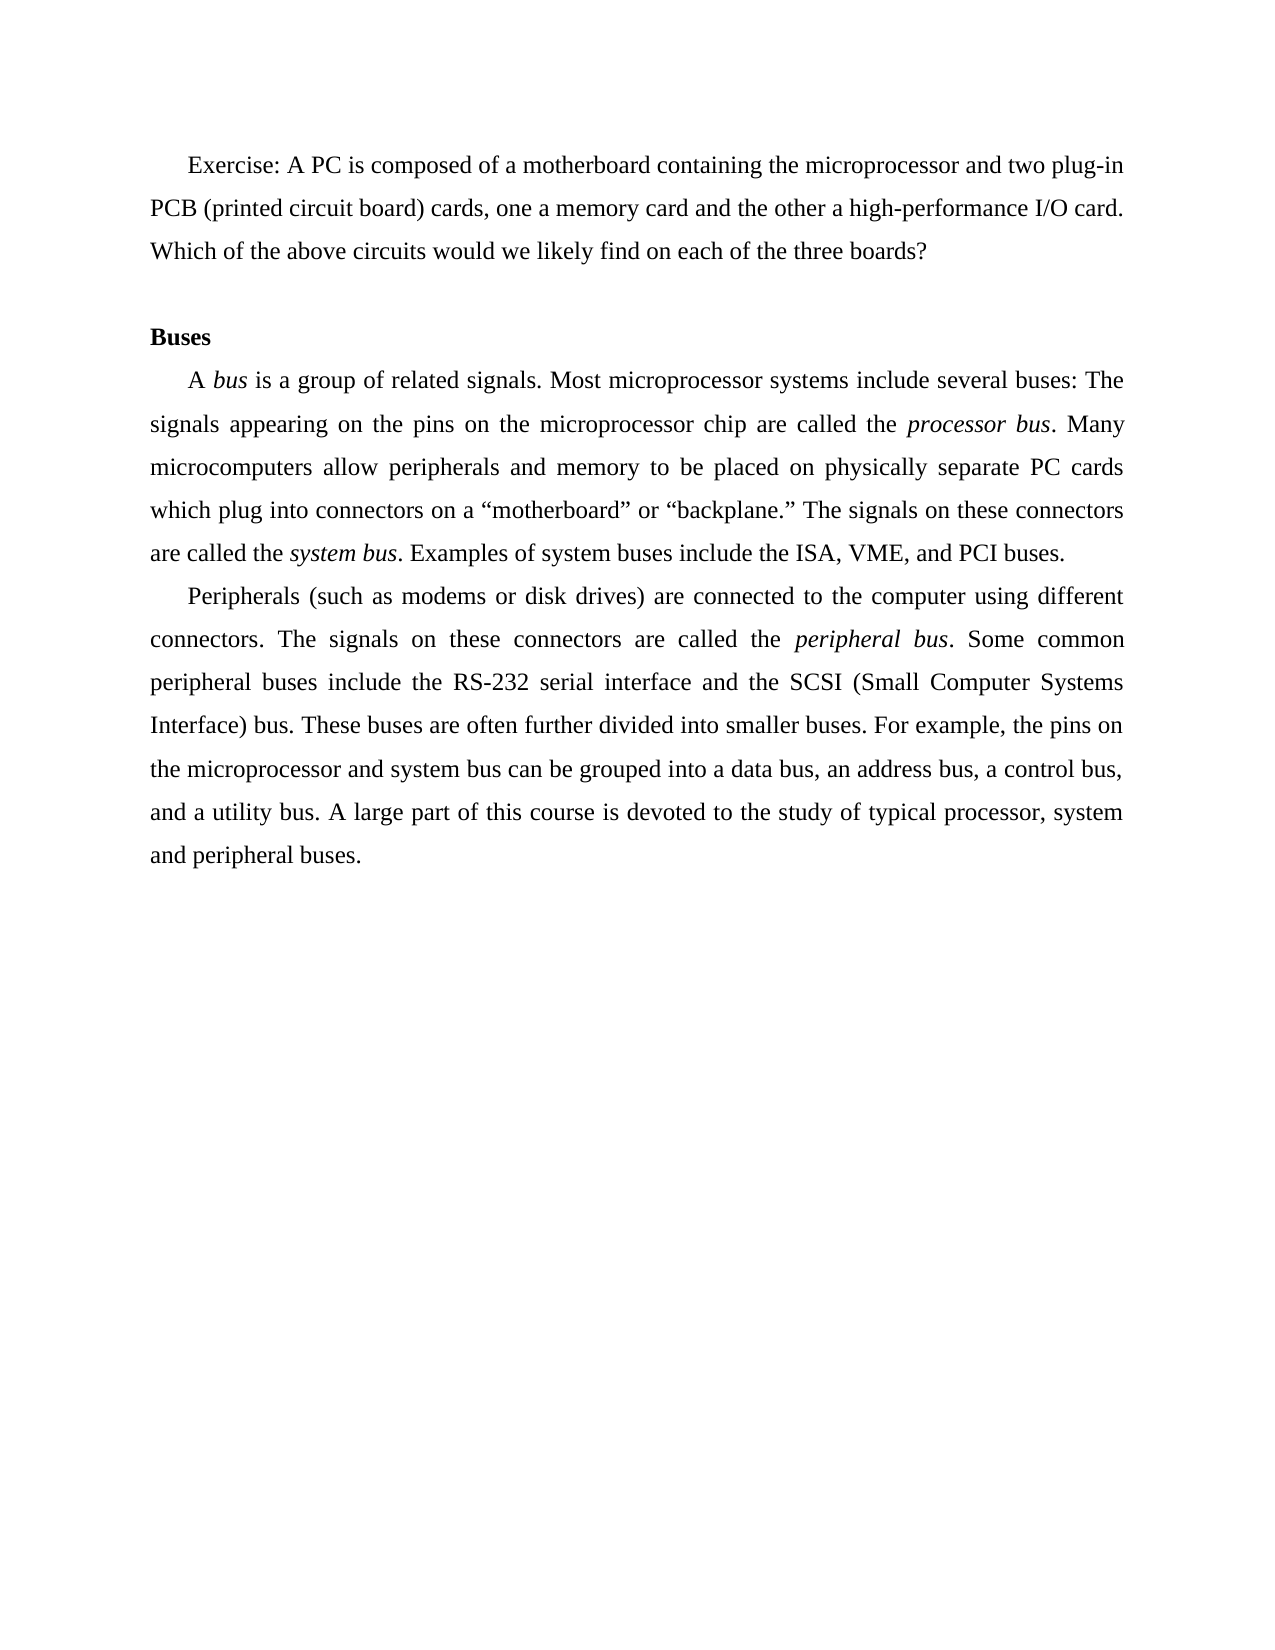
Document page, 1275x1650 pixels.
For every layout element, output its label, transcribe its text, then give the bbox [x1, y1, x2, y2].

text Exercise: A PC is composed of a motherboard containing the microprocessor and two plug-in PCB (printed circuit board) cards, one a memory card and the other a high-performance I/O card. Which of the above circuits would we likely find on each of the three boards? [150, 150, 1125, 265]
text Peripherals (such as modems or disk drives) are connected to the computer using different connectors. The signals on these connectors are called the peripheral bus. Some common peripheral buses include the RS-232 serial interface and the SCSI (Small Computer Systems Interface) bus. These buses are often further divided into smaller buses. For example, the pins on the microprocessor and system bus can be grouped into a data bus, an address bus, a control bus, and a utility bus. A large part of this course is devoted to the study of typical processor, system and peripheral buses. [150, 581, 1125, 869]
text Buses [150, 322, 1125, 351]
text A bus is a group of related signals. Most microprocessor systems include several buses: The signals appearing on the pins on the microprocessor chip are called the processor bus. Many microcomputers allow peripherals and memory to be placed on physically separate PC cards which plug into connectors on a “motherboard” or “backplane.” The signals on these connectors are called the system bus. Examples of system buses include the ISA, VME, and PCI buses. [150, 366, 1125, 567]
